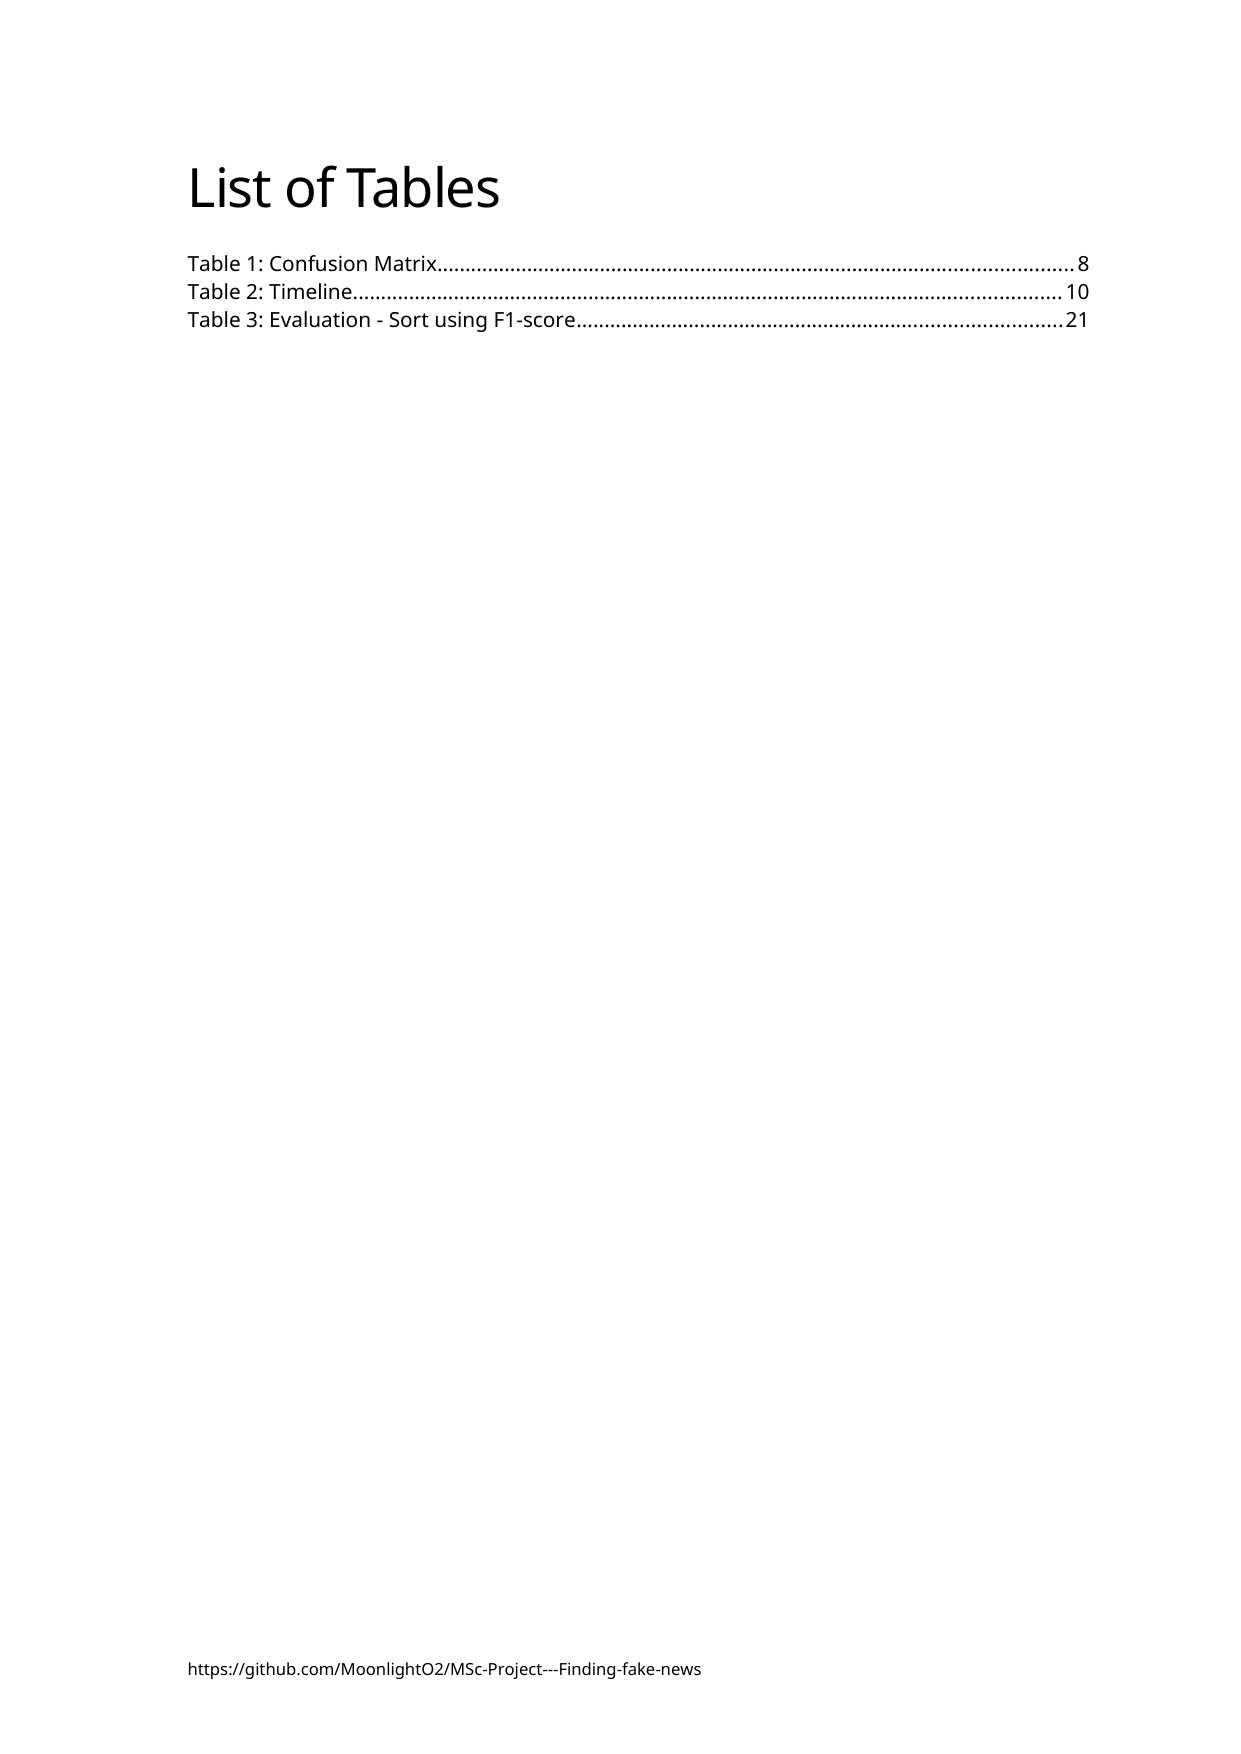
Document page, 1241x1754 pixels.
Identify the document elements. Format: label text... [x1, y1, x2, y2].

text List of Tables [187, 150, 1090, 224]
text Table 2: Timeline 10 [187, 277, 1090, 306]
text Table 1: Confusion Matrix 8 [187, 249, 1090, 277]
text Table 3: Evaluation - Sort using F1-score 21 [187, 306, 1090, 334]
